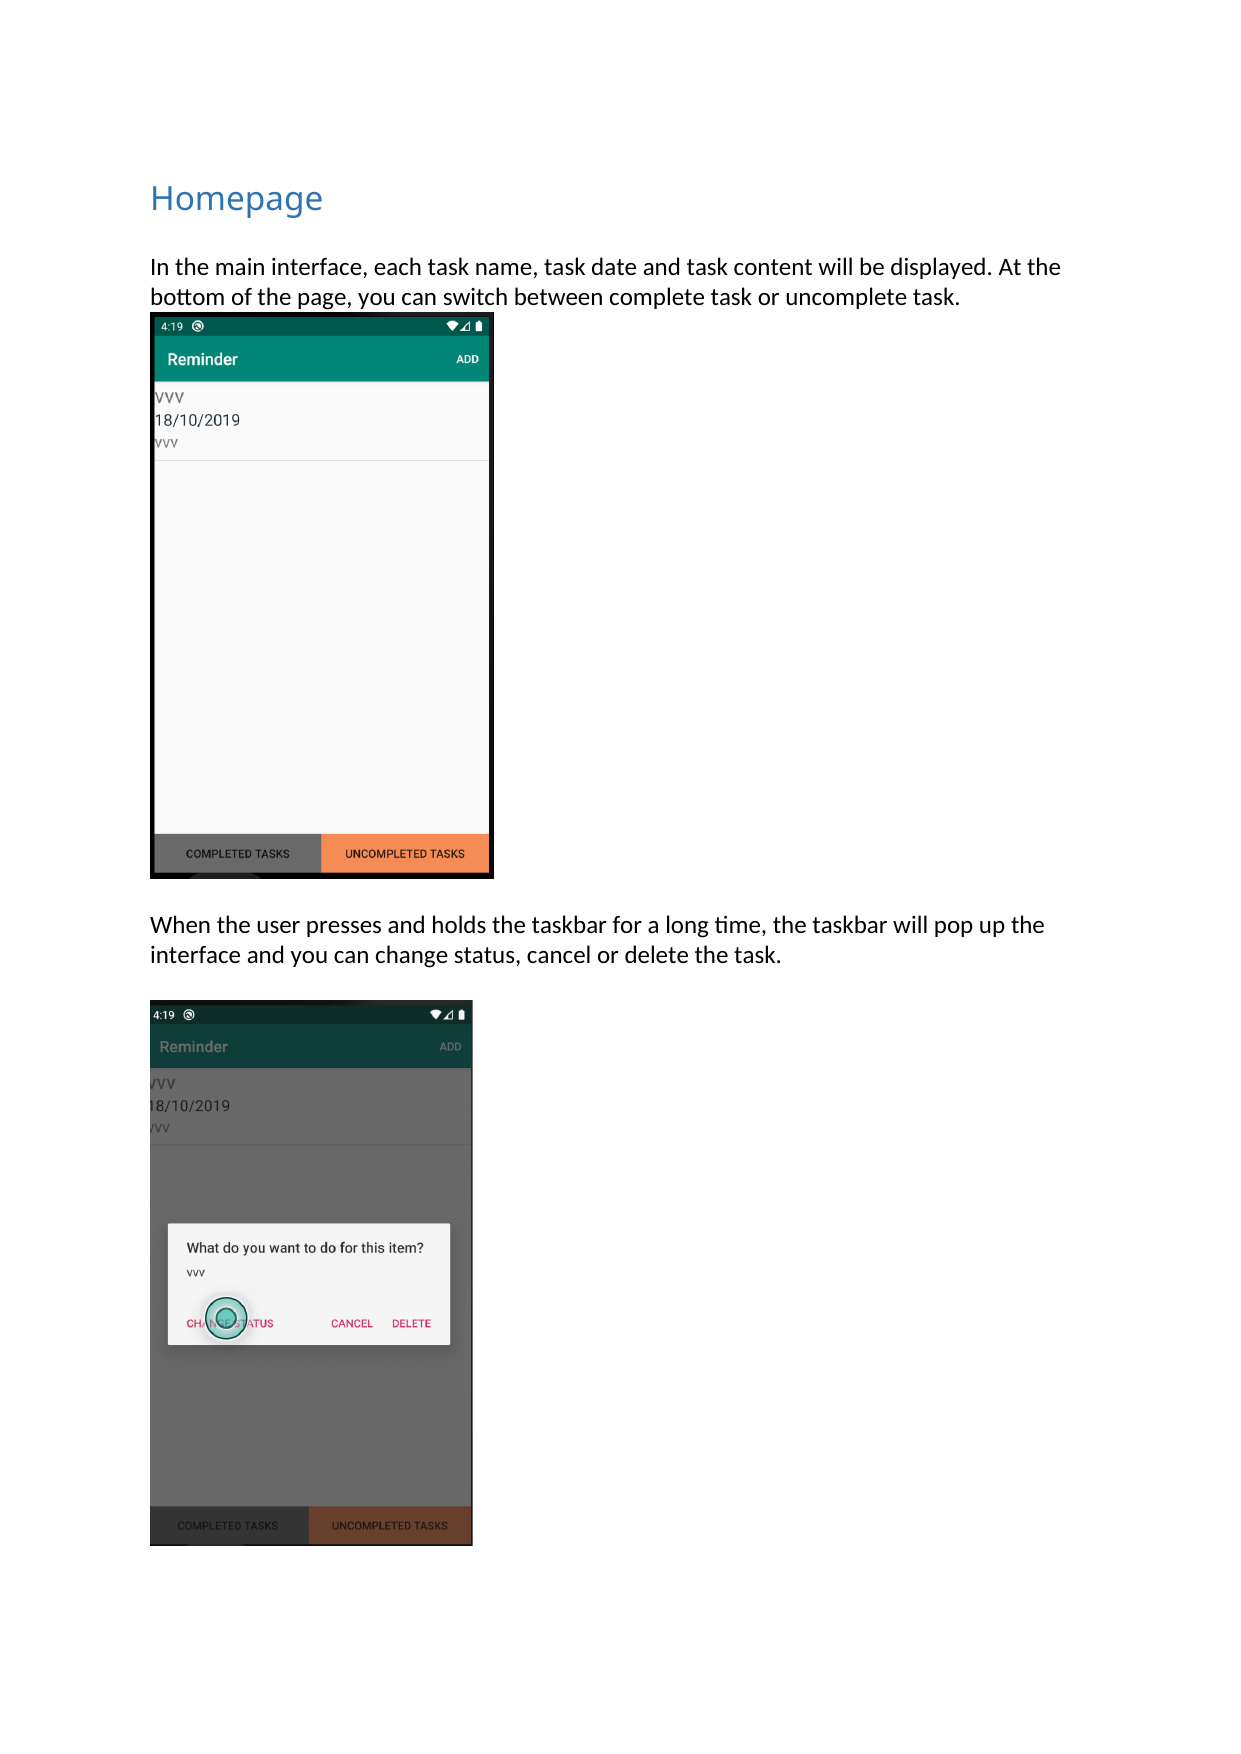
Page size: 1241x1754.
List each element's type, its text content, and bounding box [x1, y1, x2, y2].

picture [150, 312, 494, 879]
text When the user presses and holds the taskbar for a long time, the taskbar will pop up the interface and you can change status, cancel or delete the task. [150, 909, 1090, 970]
picture [150, 1000, 473, 1546]
subtitle Homepage [150, 175, 1090, 220]
text In the main interface, each task name, task date and task content will be displayed. At the bottom of the page, you can switch between complete task or uncomplete task. [150, 251, 1090, 312]
